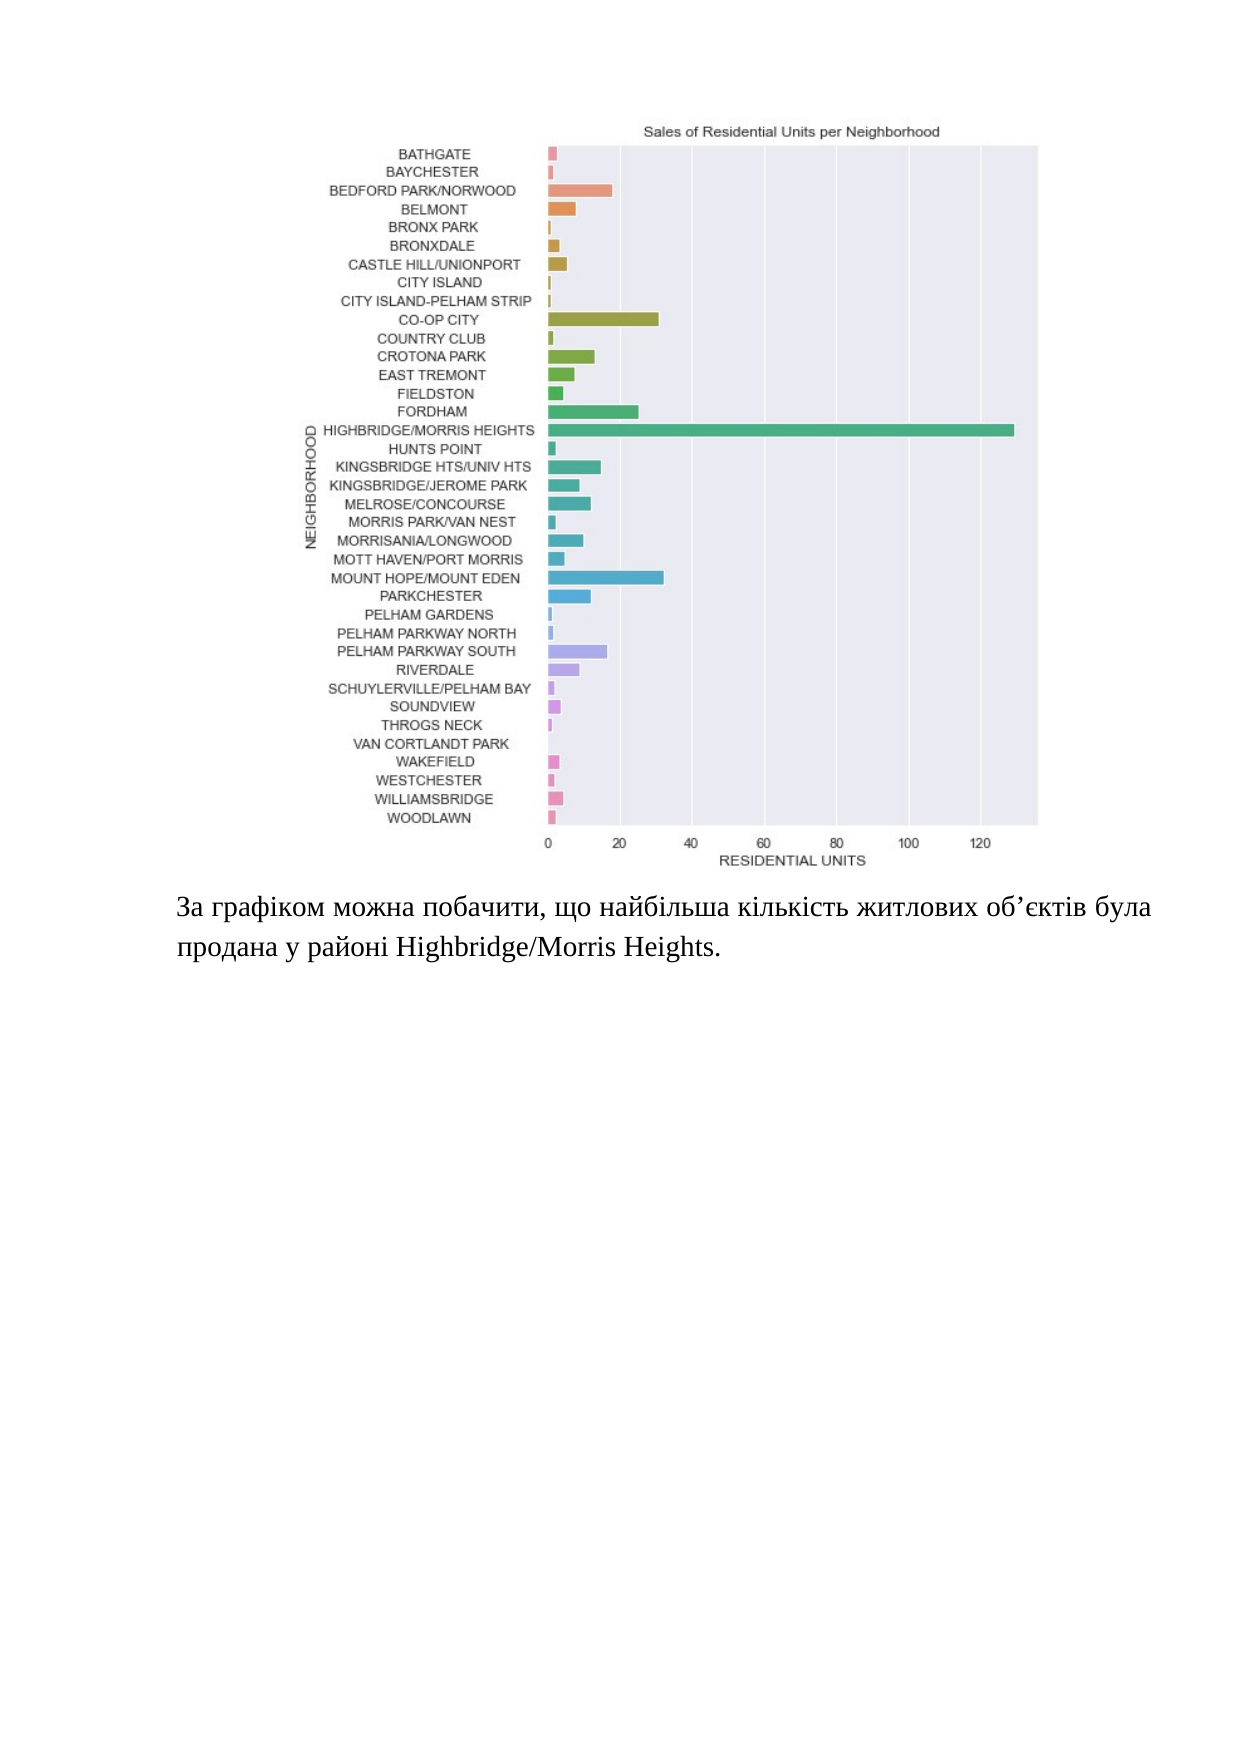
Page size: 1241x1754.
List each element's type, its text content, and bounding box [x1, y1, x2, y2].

text За графіком можна побачити, що найбільша кількість житлових об’єктів була продана у районі Highbridge/Morris Heights. [176, 889, 1153, 962]
picture [297, 118, 1047, 877]
